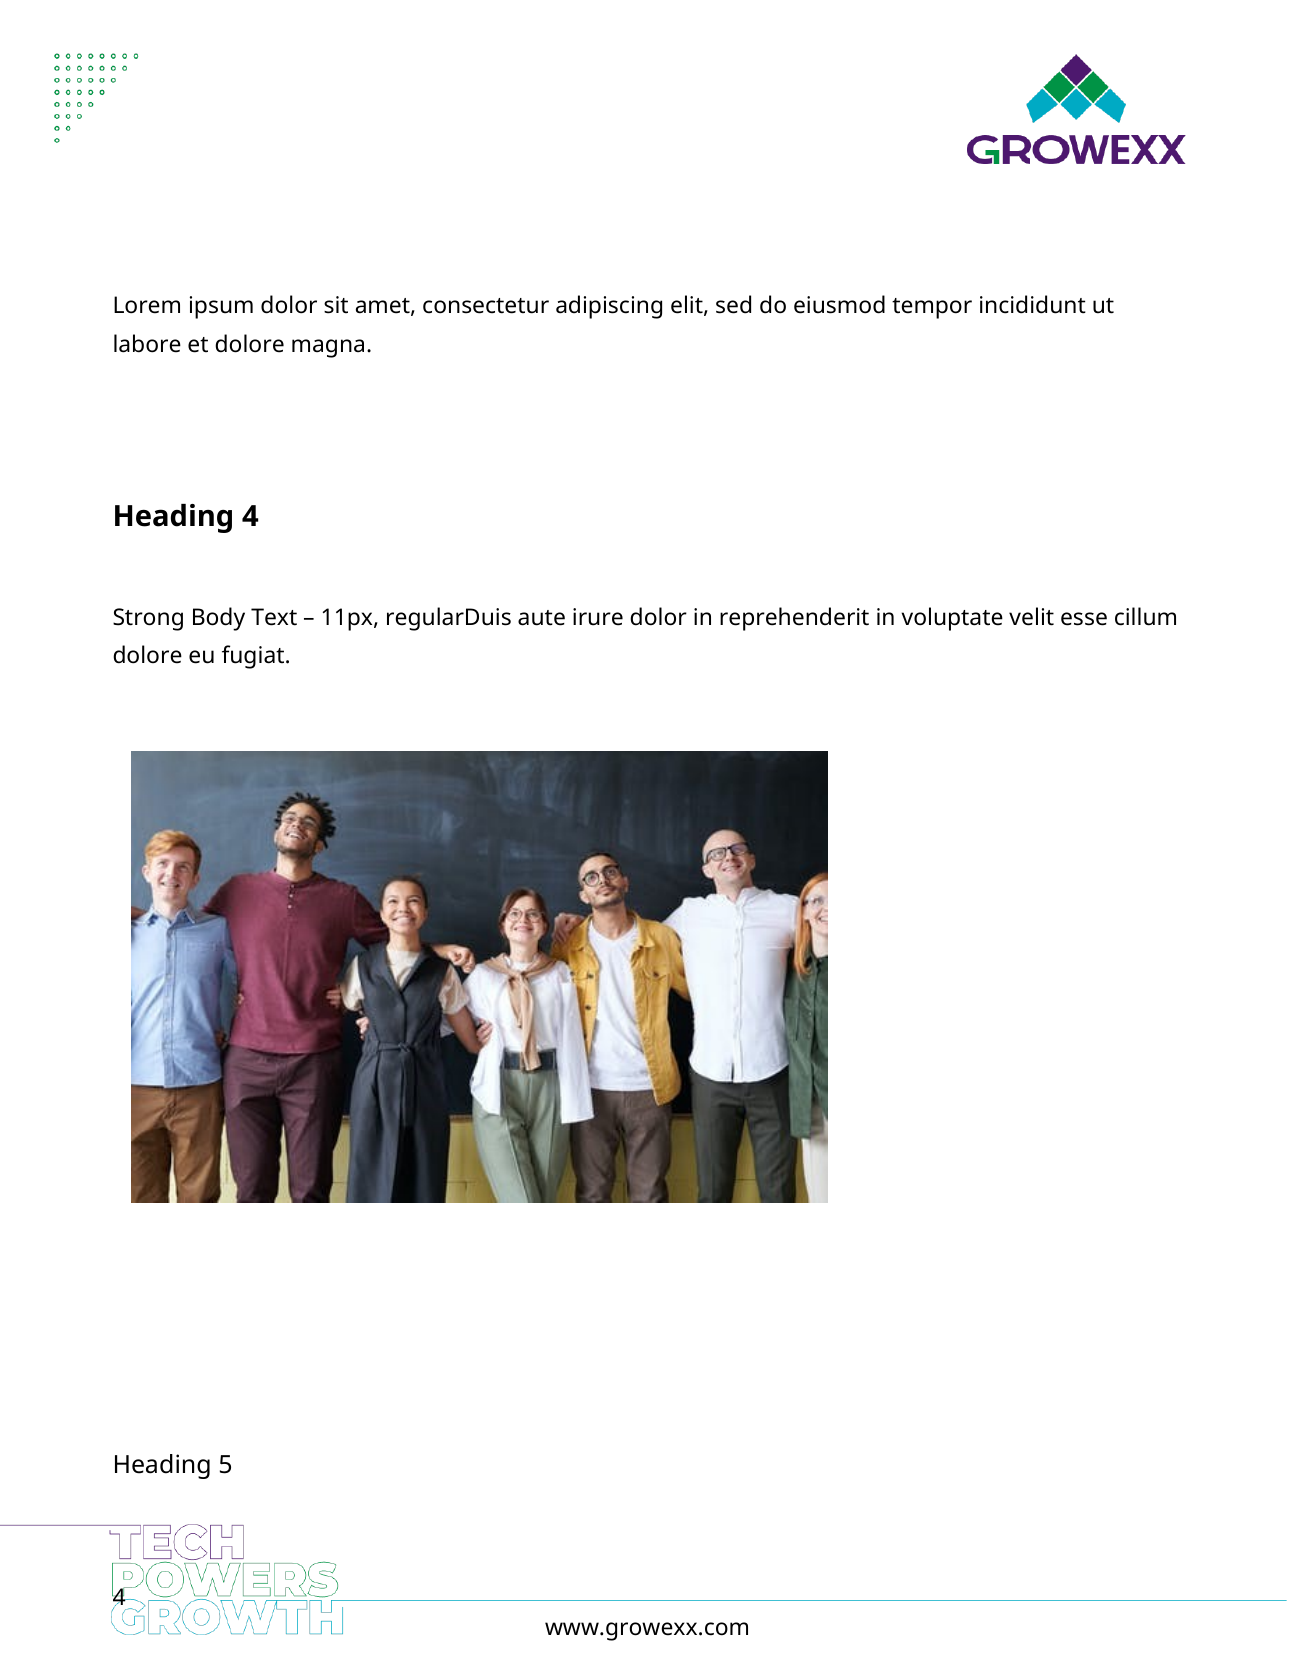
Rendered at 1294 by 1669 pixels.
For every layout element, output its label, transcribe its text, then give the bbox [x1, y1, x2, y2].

text Strong Body Text – 11px, regularDuis aute irure dolor in reprehenderit in voluptate velit esse cillum dolore eu fugiat. [112, 600, 1181, 671]
picture [0, 0, 1294, 219]
subtitle Heading 4 [112, 495, 1181, 535]
text Lorem ipsum dolor sit amet, consectetur adipiscing elit, sed do eiusmod tempor incididunt ut labore et dolore magna. [112, 289, 1181, 359]
subtitle Heading 5 [112, 1447, 1181, 1481]
picture [0, 1522, 1287, 1667]
